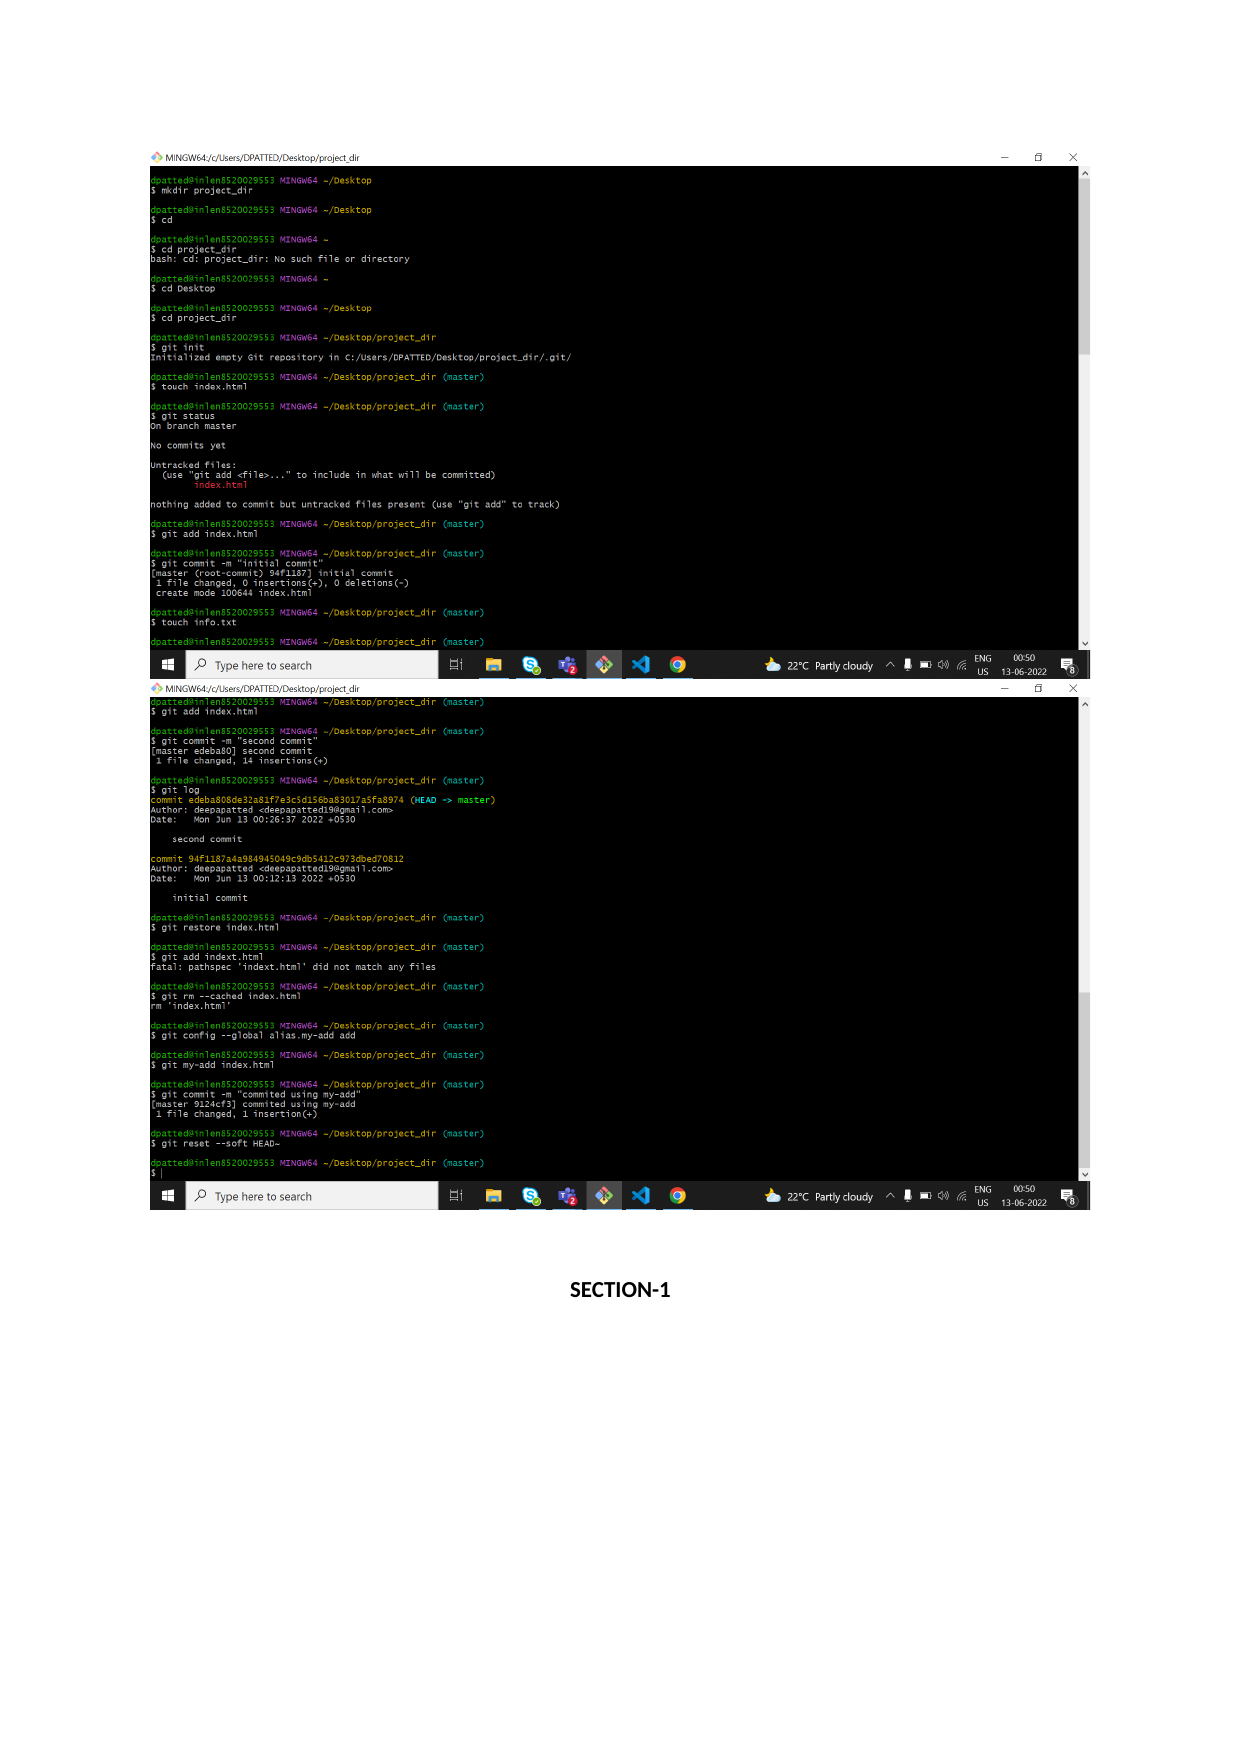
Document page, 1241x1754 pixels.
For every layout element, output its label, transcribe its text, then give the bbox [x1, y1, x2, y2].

picture [150, 150, 1091, 679]
text SECTION-1 [150, 1276, 1090, 1304]
picture [150, 681, 1091, 1210]
